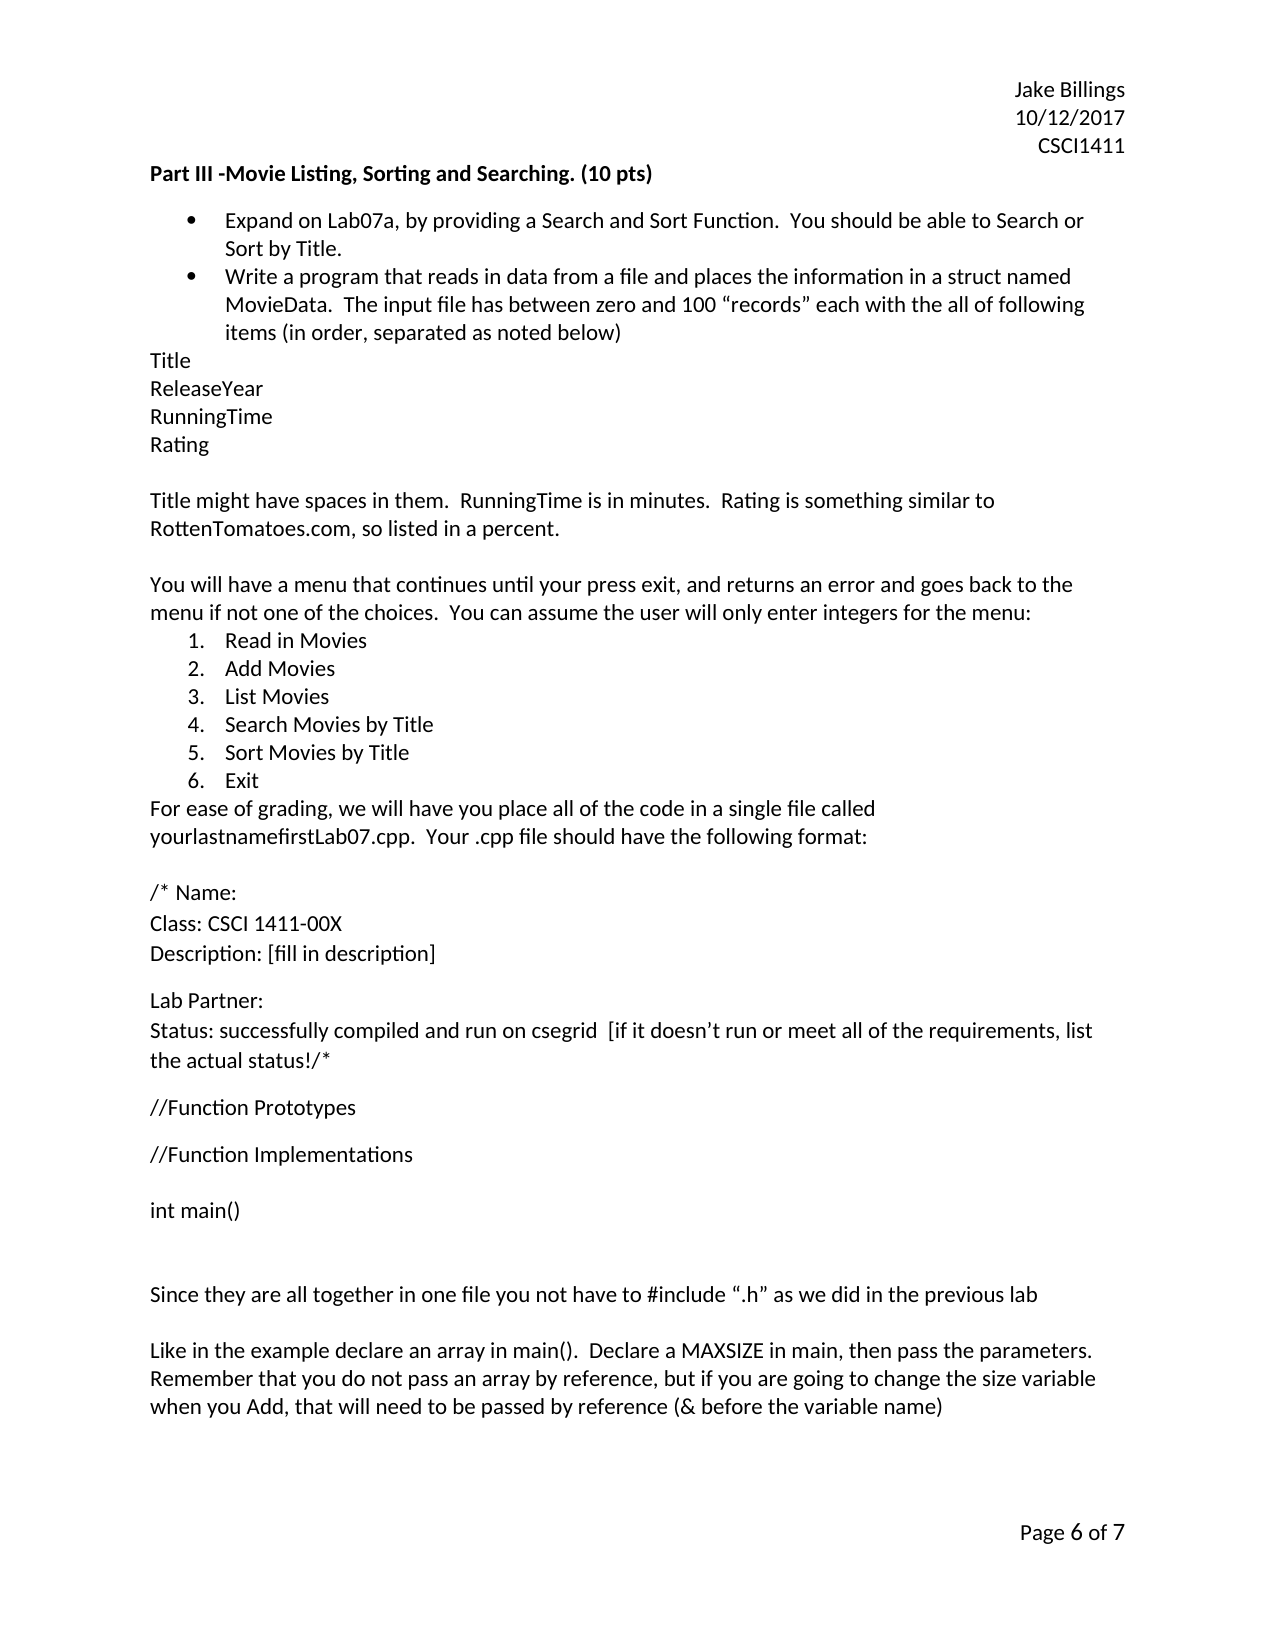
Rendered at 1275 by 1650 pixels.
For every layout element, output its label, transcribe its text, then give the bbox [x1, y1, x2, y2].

text Part III -Movie Listing, Sorting and Searching. (10 pts) [150, 159, 1125, 187]
text Like in the example declare an array in main(). Declare a MAXSIZE in main, then pass the parameters. Remember that you do not pass an array by reference, but if you are going to change the size variable when you Add, that will need to be passed by reference (& before the variable name) [150, 1336, 1125, 1420]
list Write a program that reads in data from a file and places the information in a struct named MovieData. The input file has between zero and 100 “records” each with the all of following items (in order, separated as noted below) [187, 262, 1125, 346]
text /* Name: Class: CSCI 1411-00X Description: [fill in description] [150, 878, 1125, 967]
list Exit [187, 766, 1125, 794]
text Title [150, 346, 1125, 374]
list Sort Movies by Title [187, 738, 1125, 766]
list Search Movies by Title [187, 710, 1125, 738]
text You will have a menu that continues until your press exit, and returns an error and goes back to the menu if not one of the choices. You can assume the user will only enter integers for the menu: [150, 570, 1125, 626]
list Expand on Lab07a, by providing a Search and Sort Function. You should be able to Search or Sort by Title. [187, 206, 1125, 262]
text RunningTime [150, 402, 1125, 430]
text Rating [150, 430, 1125, 458]
list Read in Movies [187, 626, 1125, 654]
text Lab Partner: Status: successfully compiled and run on csegrid [if it doesn’t run or meet all of the requirements, list the actual status!/* [150, 986, 1125, 1074]
list List Movies [187, 682, 1125, 710]
text Title might have spaces in them. RunningTime is in minutes. Rating is something similar to RottenTomatoes.com, so listed in a percent. [150, 486, 1125, 542]
text For ease of grading, we will have you place all of the code in a single file called yourlastnamefirstLab07.cpp. Your .cpp file should have the following format: [150, 794, 1125, 850]
text Since they are all together in one file you not have to #include “.h” as we did in the previous lab [150, 1280, 1125, 1308]
text //Function Prototypes [150, 1093, 1125, 1121]
list Add Movies [187, 654, 1125, 682]
text int main() [150, 1196, 1125, 1224]
text ReleaseYear [150, 374, 1125, 402]
text //Function Implementations [150, 1140, 1125, 1168]
